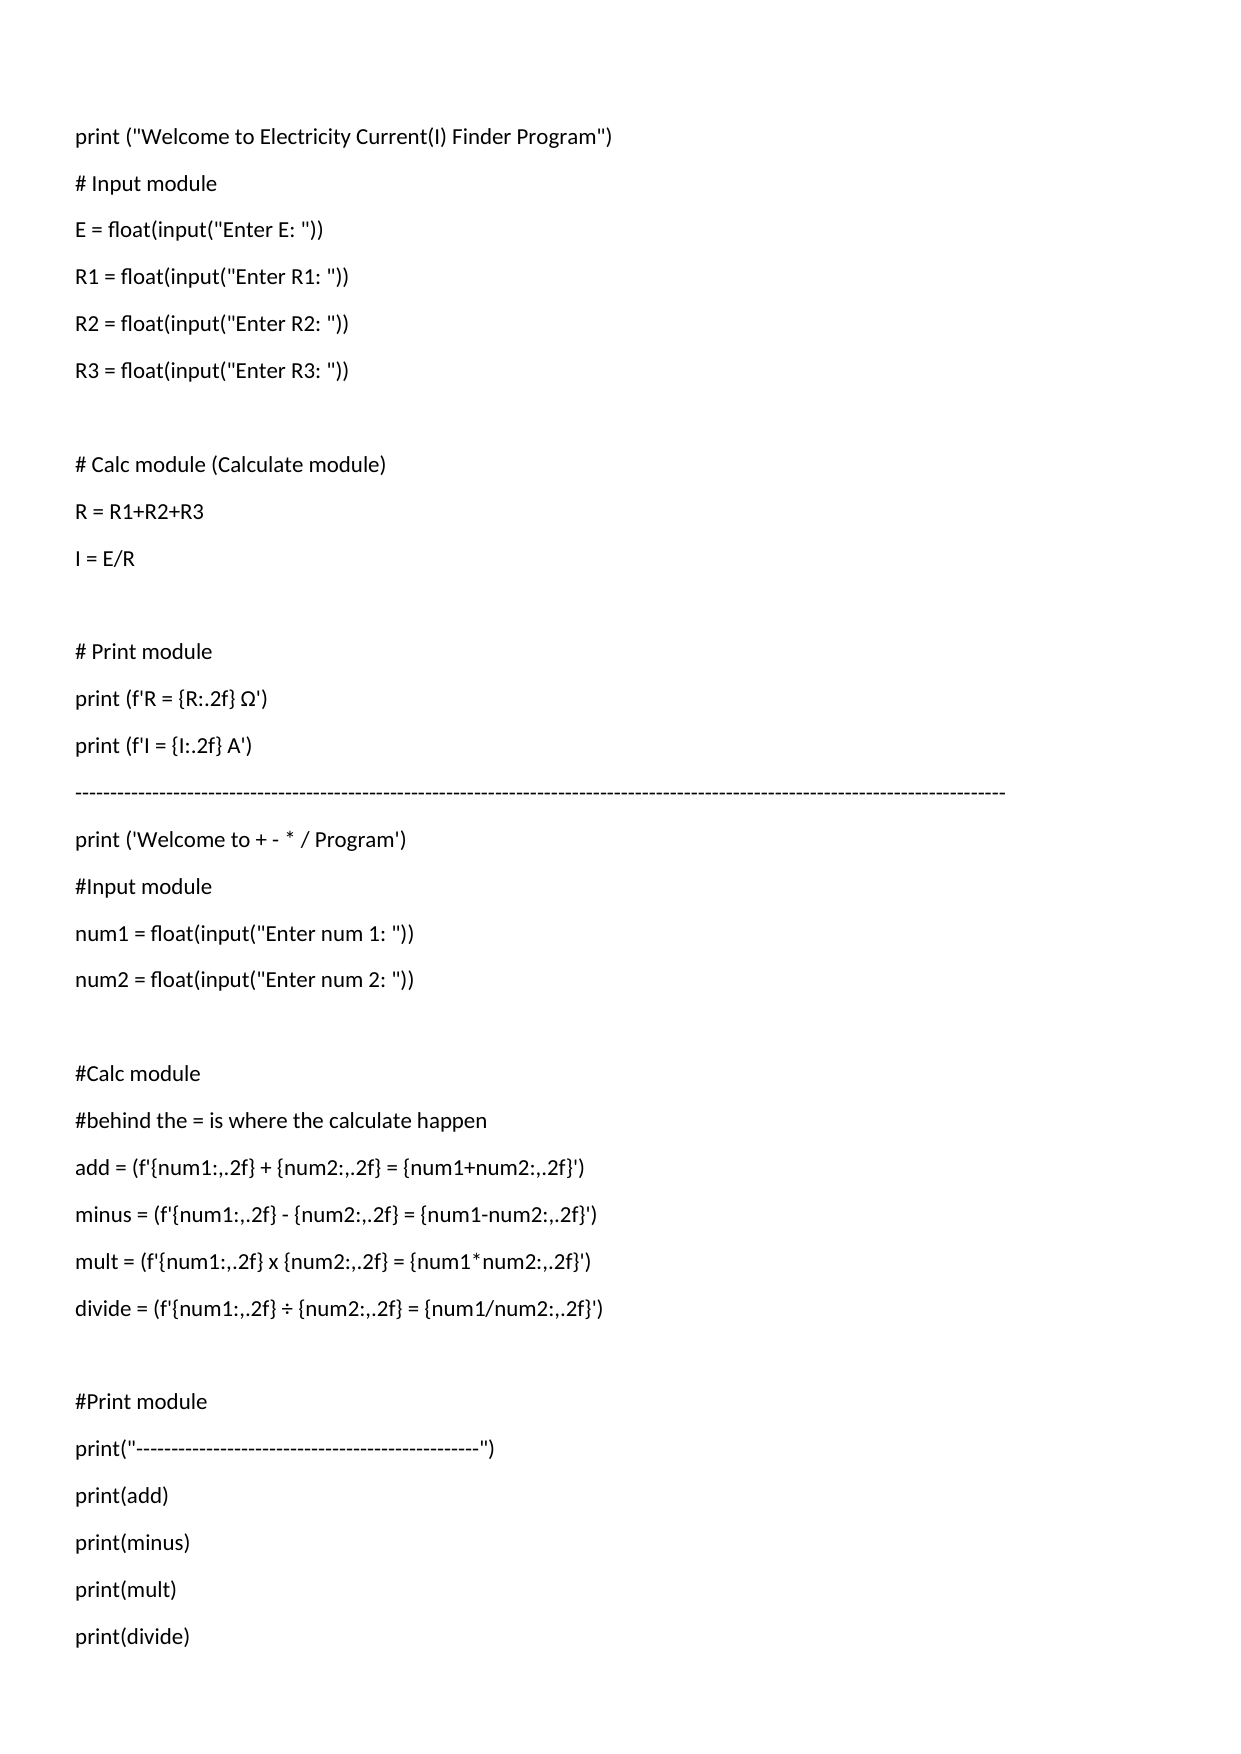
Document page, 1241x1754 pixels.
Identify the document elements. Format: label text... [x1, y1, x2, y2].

text print(divide) [75, 1622, 1165, 1650]
text R3 = float(input("Enter R3: ")) [75, 356, 1165, 384]
text print ('Welcome to + - * / Program') [75, 825, 1165, 853]
text mult = (f'{num1:,.2f} x {num2:,.2f} = {num1*num2:,.2f}') [75, 1247, 1165, 1275]
text #behind the = is where the calculate happen [75, 1106, 1165, 1134]
text print(minus) [75, 1528, 1165, 1556]
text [75, 1434, 1165, 1462]
text print ("Welcome to Electricity Current(I) Finder Program") [75, 122, 1165, 150]
text add = (f'{num1:,.2f} + {num2:,.2f} = {num1+num2:,.2f}') [75, 1153, 1165, 1181]
text # Print module [75, 637, 1165, 666]
text num2 = float(input("Enter num 2: ")) [75, 966, 1165, 994]
text print(mult) [75, 1575, 1165, 1603]
text #Print module [75, 1387, 1165, 1416]
text #Calc module [75, 1059, 1165, 1087]
text E = float(input("Enter E: ")) [75, 216, 1165, 244]
text R = R1+R2+R3 [75, 497, 1165, 525]
text divide = (f'{num1:,.2f} ÷ {num2:,.2f} = {num1/num2:,.2f}') [75, 1294, 1165, 1322]
text I = E/R [75, 544, 1165, 572]
text num1 = float(input("Enter num 1: ")) [75, 919, 1165, 947]
text print(add) [75, 1481, 1165, 1509]
text R1 = float(input("Enter R1: ")) [75, 262, 1165, 291]
text # Input module [75, 169, 1165, 197]
text # Calc module (Calculate module) [75, 450, 1165, 478]
text print (f'I = {I:.2f} A') [75, 731, 1165, 759]
text ------------------------------------------------------------------------------------------------------------------------------------- [75, 778, 1165, 806]
text R2 = float(input("Enter R2: ")) [75, 309, 1165, 337]
text print (f'R = {R:.2f} Ω') [75, 684, 1165, 712]
text #Input module [75, 872, 1165, 900]
text minus = (f'{num1:,.2f} - {num2:,.2f} = {num1-num2:,.2f}') [75, 1200, 1165, 1228]
